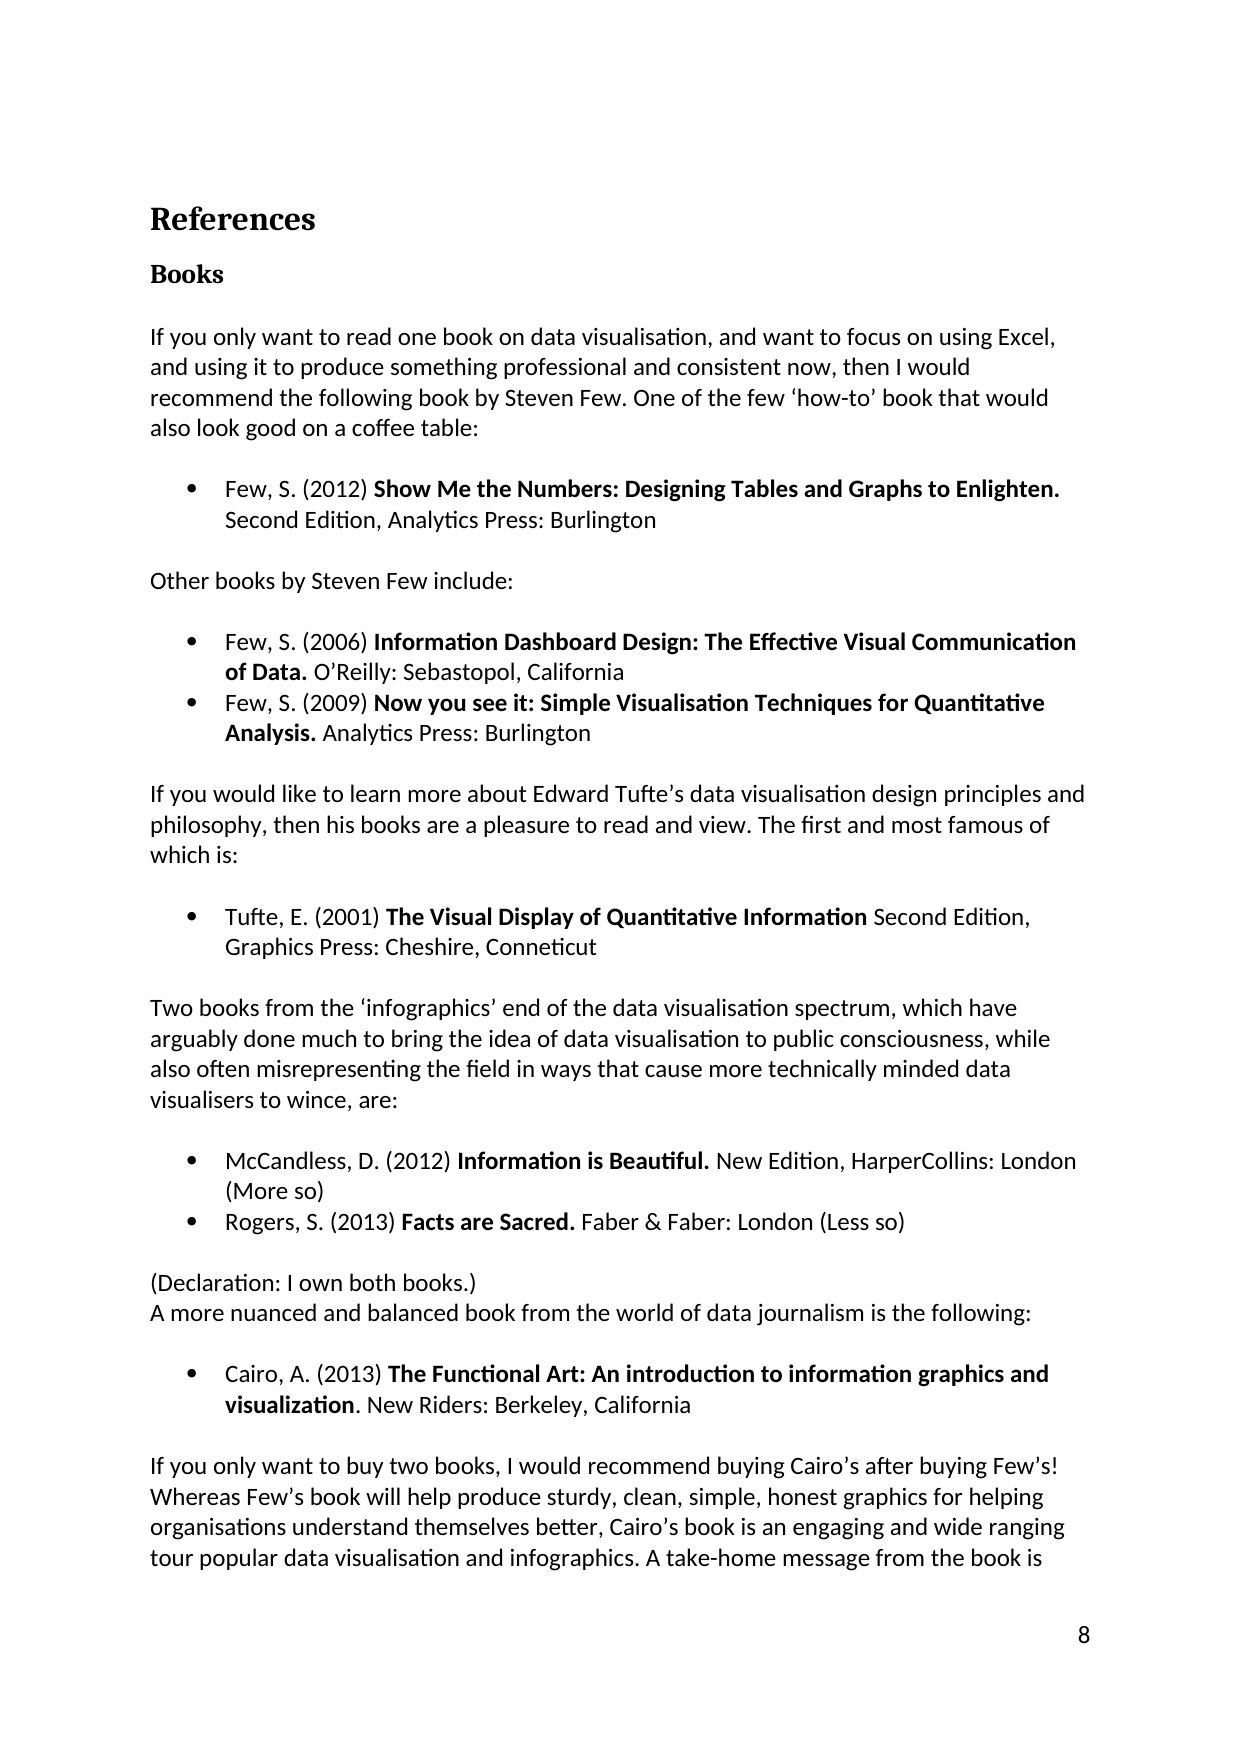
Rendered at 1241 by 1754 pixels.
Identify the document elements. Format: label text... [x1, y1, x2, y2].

subtitle References [150, 200, 1090, 238]
subtitle Books [150, 259, 1090, 290]
text Other books by Steven Few include: [150, 565, 1090, 596]
list Few, S. (2009) Now you see it: Simple Visualisation Techniques for Quantitative Analysis. Analytics Press: Burlington [187, 687, 1090, 748]
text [150, 1450, 1090, 1572]
list Few, S. (2006) Information Dashboard Design: The Effective Visual Communication of Data. O’Reilly: Sebastopol, California [187, 626, 1090, 687]
text A more nuanced and balanced book from the world of data journalism is the following: [150, 1297, 1090, 1328]
text (Declaration: I own both books.) [150, 1267, 1090, 1297]
list McCandless, D. (2012) Information is Beautiful. New Edition, HarperCollins: London (More so) [187, 1145, 1090, 1206]
list Rogers, S. (2013) Facts are Sacred. Faber & Faber: London (Less so) [187, 1206, 1090, 1236]
text If you would like to learn more about Edward Tufte’s data visualisation design principles and philosophy, then his books are a pleasure to read and view. The first and most famous of which is: [150, 779, 1090, 870]
text Two books from the ‘infographics’ end of the data visualisation spectrum, which have arguably done much to bring the idea of data visualisation to public consciousness, while also often misrepresenting the field in ways that cause more technically minded data visualisers to wince, are: [150, 992, 1090, 1114]
list Cairo, A. (2013) The Functional Art: An introduction to information graphics and visualization. New Riders: Berkeley, California [187, 1358, 1090, 1419]
list Tufte, E. (2001) The Visual Display of Quantitative Information Second Edition, Graphics Press: Cheshire, Conneticut [187, 901, 1090, 962]
text If you only want to read one book on data visualisation, and want to focus on using Excel, and using it to produce something professional and consistent now, then I would recommend the following book by Steven Few. One of the few ‘how-to’ book that would also look good on a coffee table: [150, 321, 1090, 443]
list Few, S. (2012) Show Me the Numbers: Designing Tables and Graphs to Enlighten. Second Edition, Analytics Press: Burlington [187, 473, 1090, 534]
